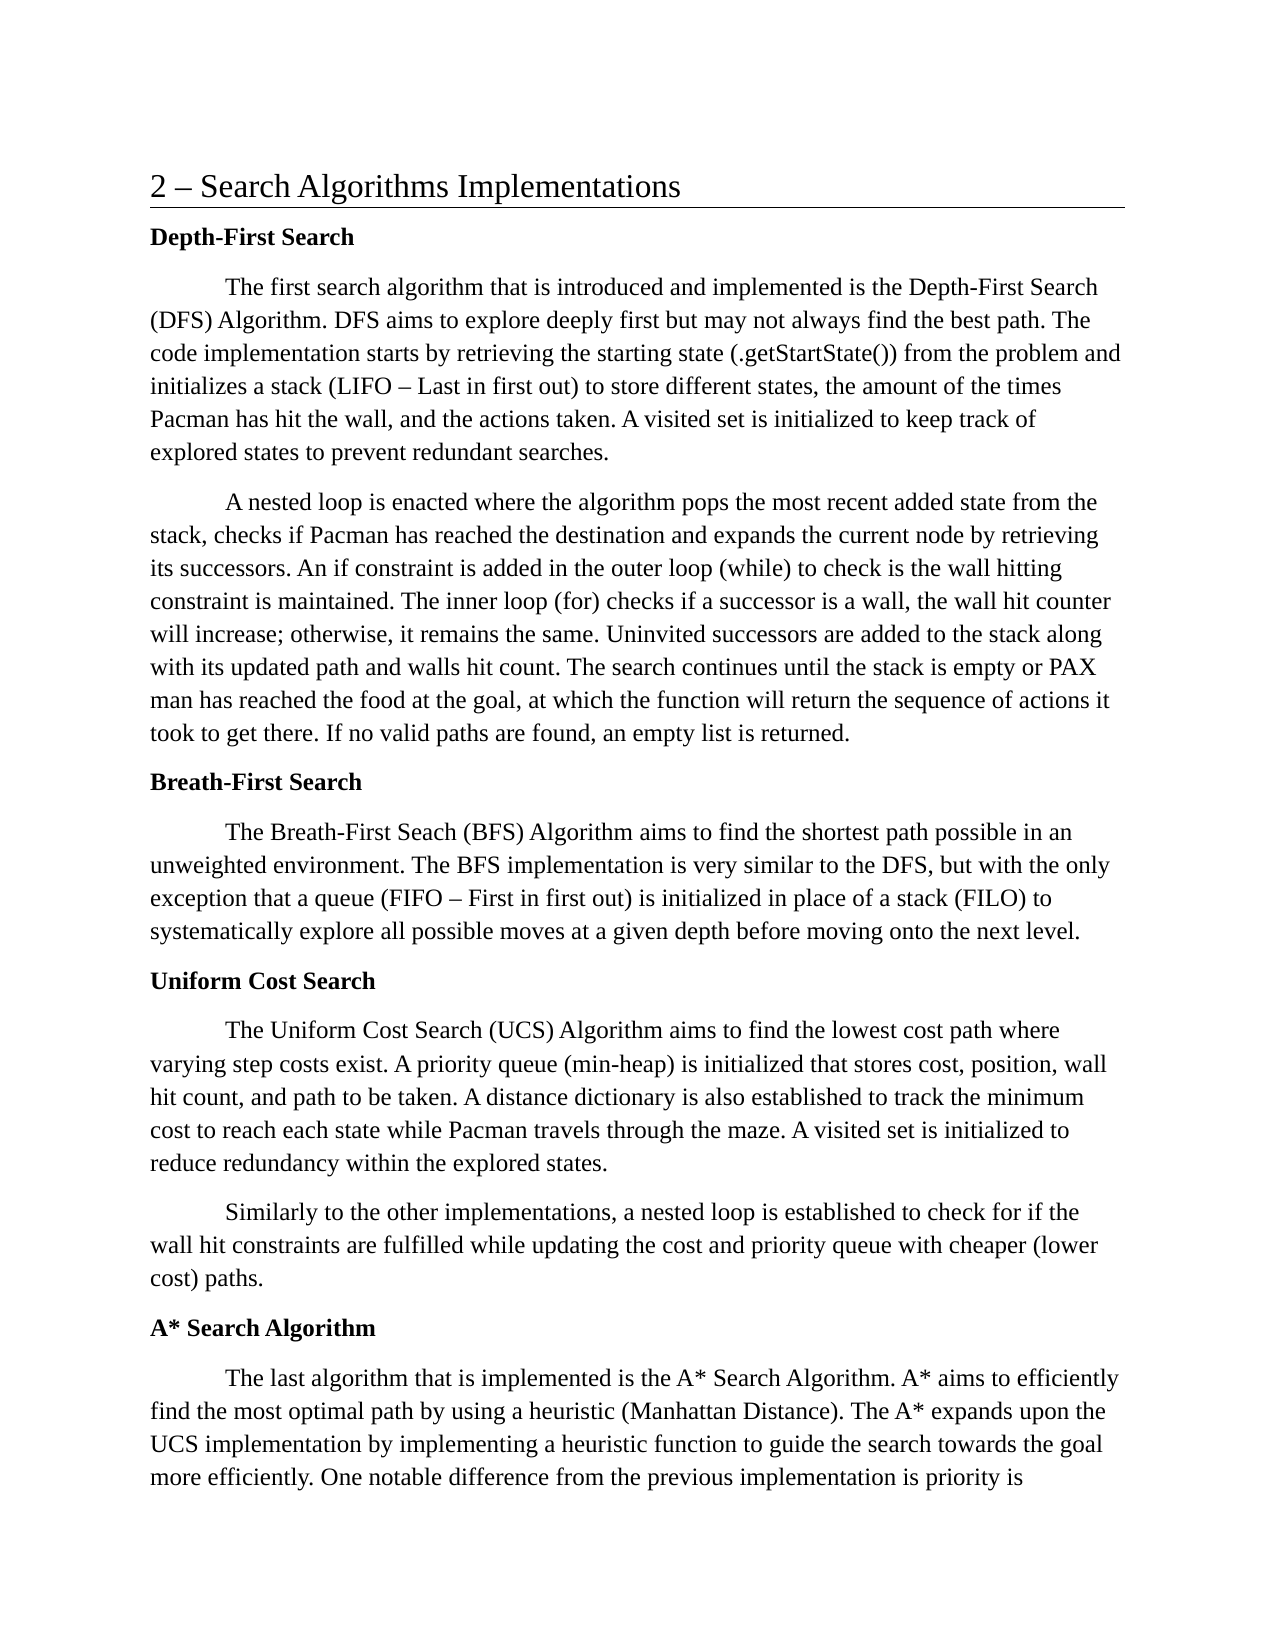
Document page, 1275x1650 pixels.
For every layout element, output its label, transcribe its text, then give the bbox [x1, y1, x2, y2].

text Breath-First Search [150, 767, 1125, 796]
subtitle 2 – Search Algorithms Implementations [150, 167, 1125, 207]
text The Breath-First Seach (BFS) Algorithm aims to find the shortest path possible in an unweighted environment. The BFS implementation is very similar to the DFS, but with the only exception that a queue (FIFO – First in first out) is initialized in place of a stack (FILO) to systematically explore all possible moves at a given depth before moving onto the next level. [150, 817, 1125, 945]
text The first search algorithm that is introduced and implemented is the Depth-First Search (DFS) Algorithm. DFS aims to explore deeply first but may not always find the best path. The code implementation starts by retrieving the starting state (.getStartState()) from the problem and initializes a stack (LIFO – Last in first out) to store different states, the amount of the times Pacman has hit the wall, and the actions taken. A visited set is initialized to keep track of explored states to prevent redundant searches. [150, 272, 1125, 466]
text A nested loop is enacted where the algorithm pops the most recent added state from the stack, checks if Pacman has reached the destination and expands the current node by retrieving its successors. An if constraint is added in the outer loop (while) to check is the wall hitting constraint is maintained. The inner loop (for) checks if a successor is a wall, the wall hit counter will increase; otherwise, it remains the same. Uninvited successors are added to the stack along with its updated path and walls hit count. The search continues until the stack is empty or PAX man has reached the food at the goal, at which the function will return the sequence of actions it took to get there. If no valid paths are found, an empty list is returned. [150, 487, 1125, 747]
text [150, 1363, 1125, 1491]
text Similarly to the other implementations, a nested loop is established to check for if the wall hit constraints are fulfilled while updating the cost and priority queue with cheaper (lower cost) paths. [150, 1197, 1125, 1292]
text Depth-First Search [150, 222, 1125, 251]
text The Uniform Cost Search (UCS) Algorithm aims to find the lowest cost path where varying step costs exist. A priority queue (min-heap) is initialized that stores cost, position, wall hit count, and path to be taken. A distance dictionary is also established to track the minimum cost to reach each state while Pacman travels through the maze. A visited set is initialized to reduce redundancy within the explored states. [150, 1016, 1125, 1176]
text A* Search Algorithm [150, 1313, 1125, 1342]
text Uniform Cost Search [150, 966, 1125, 995]
